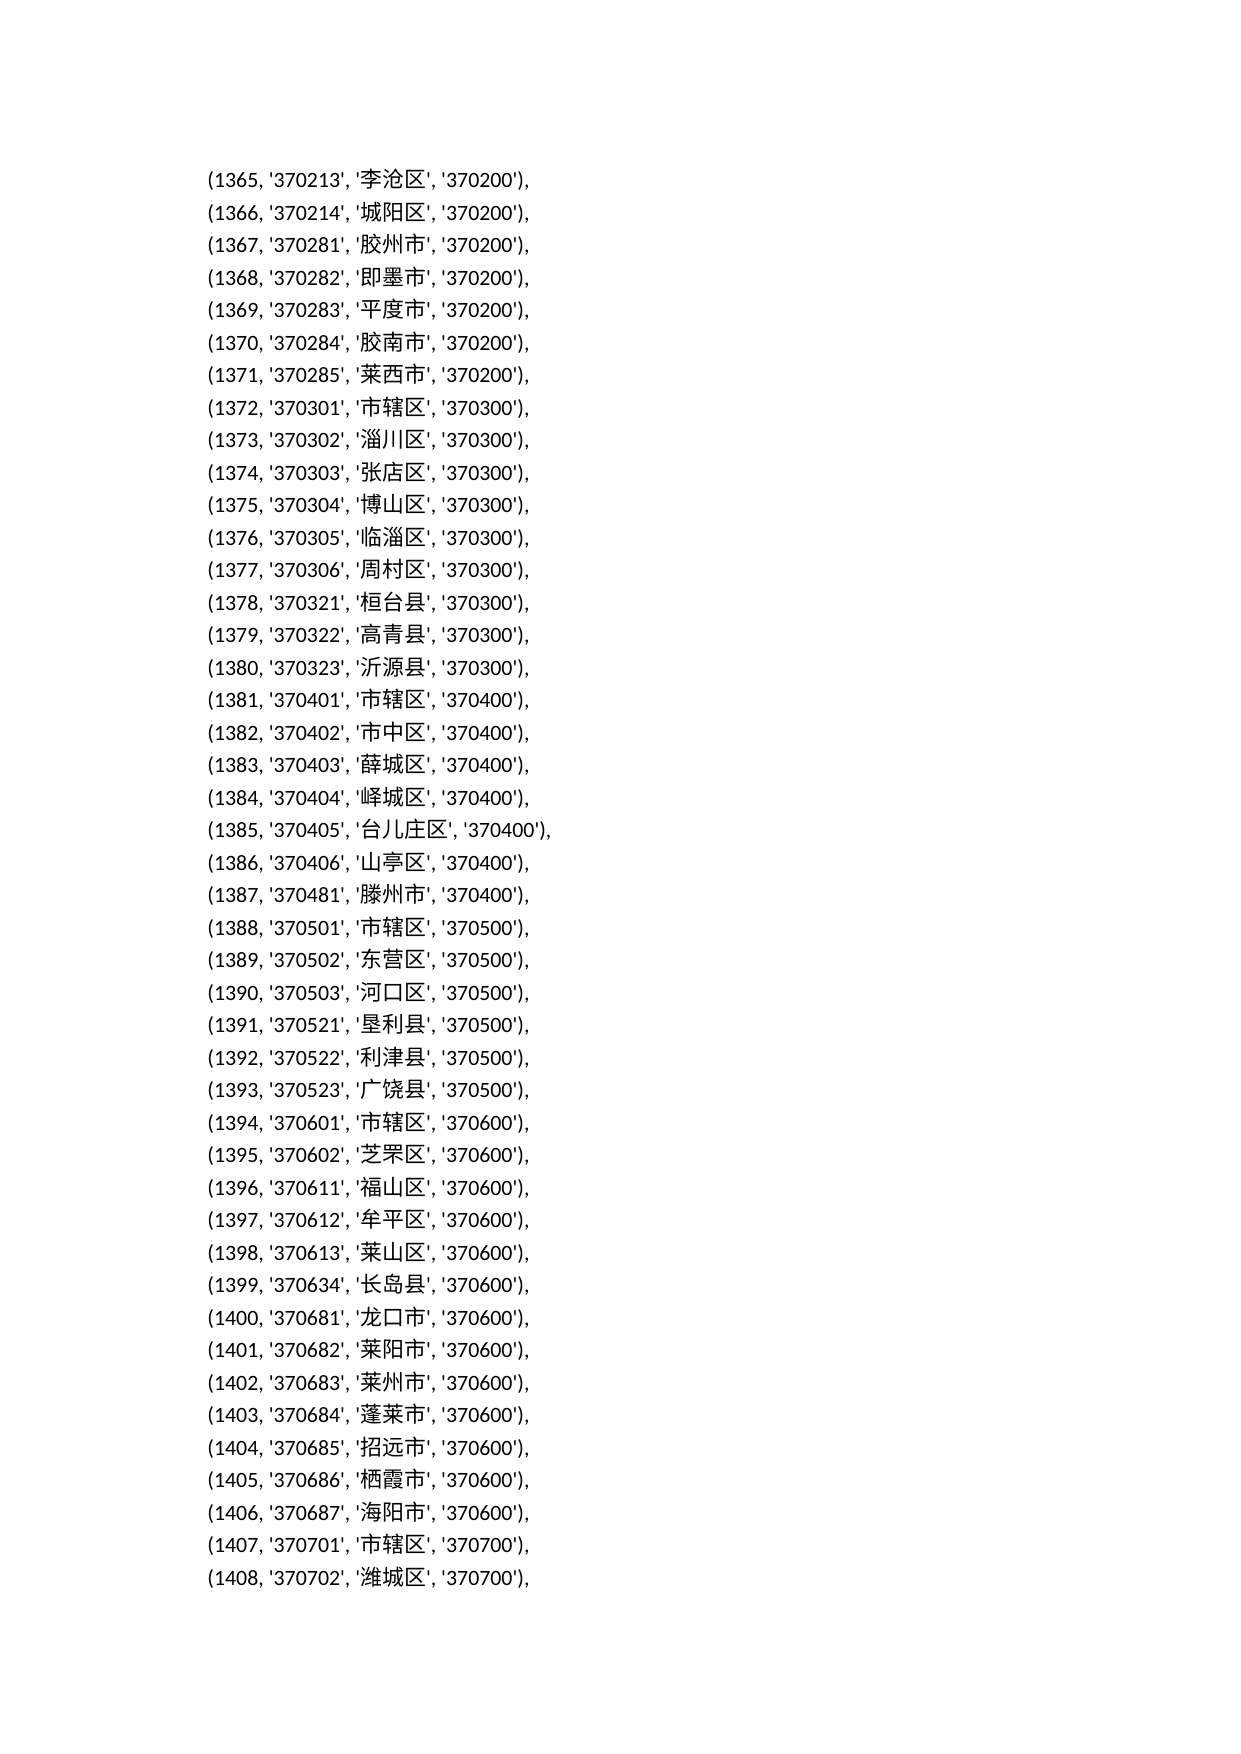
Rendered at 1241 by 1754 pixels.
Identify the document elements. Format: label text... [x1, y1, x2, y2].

text (1388, '370501', '市辖区', '370500'), [187, 909, 1053, 942]
text (1398, '370613', '莱山区', '370600'), [187, 1234, 1053, 1267]
text (1379, '370322', '高青县', '370300'), [187, 617, 1053, 649]
text (1390, '370503', '河口区', '370500'), [187, 974, 1053, 1007]
text (1394, '370601', '市辖区', '370600'), [187, 1104, 1053, 1137]
text (1368, '370282', '即墨市', '370200'), [187, 259, 1053, 292]
text (1365, '370213', '李沧区', '370200'), [187, 162, 1053, 194]
text (1367, '370281', '胶州市', '370200'), [187, 227, 1053, 259]
text (1378, '370321', '桓台县', '370300'), [187, 584, 1053, 617]
text (1384, '370404', '峄城区', '370400'), [187, 779, 1053, 812]
text (1402, '370683', '莱州市', '370600'), [187, 1364, 1053, 1397]
text (1381, '370401', '市辖区', '370400'), [187, 682, 1053, 714]
text (1389, '370502', '东营区', '370500'), [187, 942, 1053, 974]
text (1395, '370602', '芝罘区', '370600'), [187, 1137, 1053, 1169]
text (1401, '370682', '莱阳市', '370600'), [187, 1332, 1053, 1364]
text (1373, '370302', '淄川区', '370300'), [187, 422, 1053, 454]
text (1405, '370686', '栖霞市', '370600'), [187, 1462, 1053, 1494]
text (1372, '370301', '市辖区', '370300'), [187, 389, 1053, 422]
text (1406, '370687', '海阳市', '370600'), [187, 1494, 1053, 1527]
text (1376, '370305', '临淄区', '370300'), [187, 519, 1053, 552]
text (1407, '370701', '市辖区', '370700'), [187, 1527, 1053, 1559]
text (1369, '370283', '平度市', '370200'), [187, 292, 1053, 324]
text (1374, '370303', '张店区', '370300'), [187, 454, 1053, 487]
text (1396, '370611', '福山区', '370600'), [187, 1169, 1053, 1202]
text (1370, '370284', '胶南市', '370200'), [187, 324, 1053, 357]
text (1386, '370406', '山亭区', '370400'), [187, 844, 1053, 877]
text (1377, '370306', '周村区', '370300'), [187, 552, 1053, 584]
text (1392, '370522', '利津县', '370500'), [187, 1039, 1053, 1072]
text (1400, '370681', '龙口市', '370600'), [187, 1299, 1053, 1332]
text (1371, '370285', '莱西市', '370200'), [187, 357, 1053, 389]
text (1380, '370323', '沂源县', '370300'), [187, 649, 1053, 682]
text (1397, '370612', '牟平区', '370600'), [187, 1202, 1053, 1234]
text (1404, '370685', '招远市', '370600'), [187, 1429, 1053, 1462]
text (1391, '370521', '垦利县', '370500'), [187, 1007, 1053, 1039]
text (1393, '370523', '广饶县', '370500'), [187, 1072, 1053, 1104]
text (1382, '370402', '市中区', '370400'), [187, 714, 1053, 747]
text (1383, '370403', '薛城区', '370400'), [187, 747, 1053, 779]
text (1366, '370214', '城阳区', '370200'), [187, 194, 1053, 227]
text (1403, '370684', '蓬莱市', '370600'), [187, 1397, 1053, 1429]
text (1375, '370304', '博山区', '370300'), [187, 487, 1053, 519]
text (1387, '370481', '滕州市', '370400'), [187, 877, 1053, 909]
text (1385, '370405', '台儿庄区', '370400'), [187, 812, 1053, 844]
text (1399, '370634', '长岛县', '370600'), [187, 1267, 1053, 1299]
text (1408, '370702', '潍城区', '370700'), [187, 1559, 1053, 1592]
